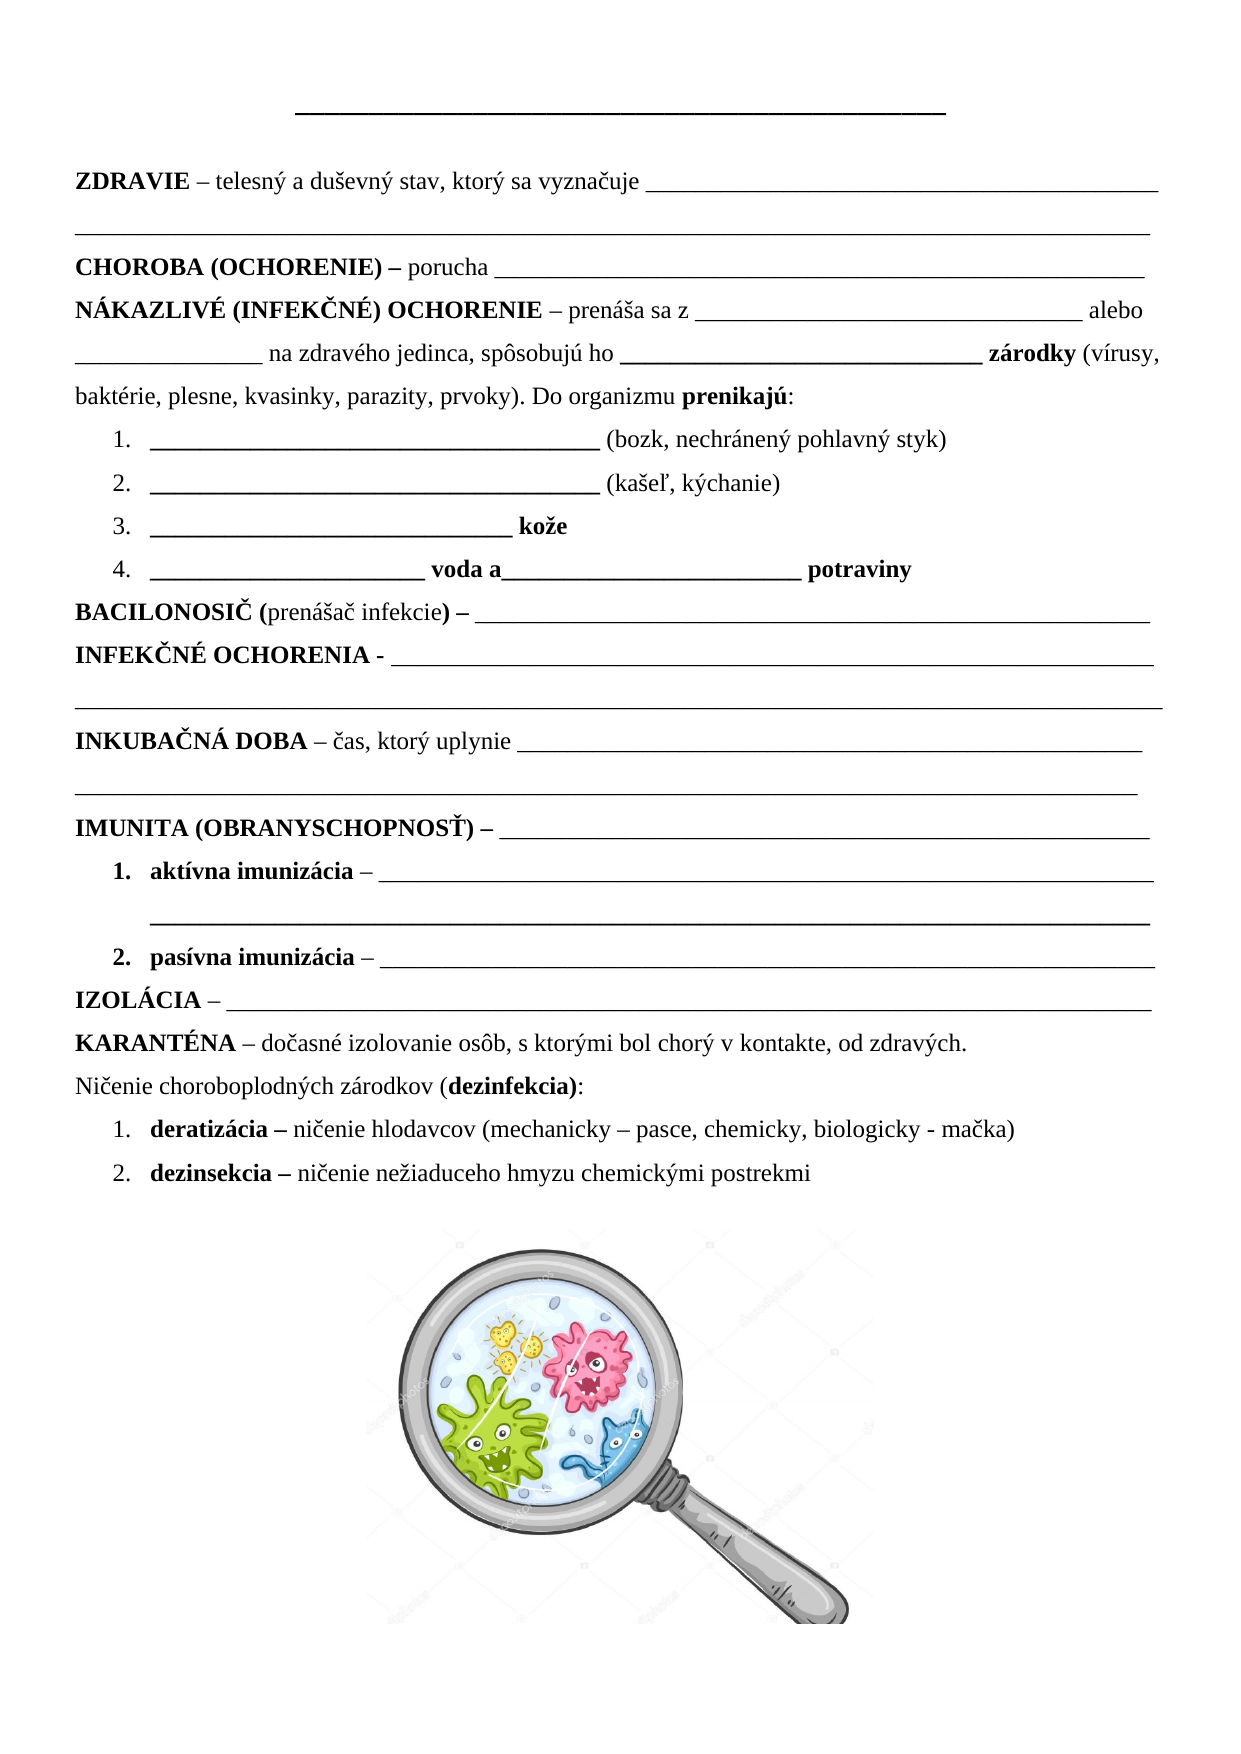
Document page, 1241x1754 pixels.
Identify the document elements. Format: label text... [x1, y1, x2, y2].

list ____________________________________ (bozk, nechránený pohlavný styk) [112, 424, 1165, 453]
text BACILONOSIČ (prenášač infekcie) – ______________________________________________________ [75, 597, 1165, 626]
text ____________________________________________ [75, 75, 1165, 120]
list ______________________ voda a________________________ potraviny [112, 554, 1165, 583]
text IZOLÁCIA – __________________________________________________________________________ [75, 985, 1165, 1014]
text INFEKČNÉ OCHORENIA - _____________________________________________________________ [75, 640, 1165, 669]
list aktívna imunizácia – ______________________________________________________________ [112, 856, 1165, 884]
text KARANTÉNA – dočasné izolovanie osôb, s ktorými bol chorý v kontakte, od zdravých. [75, 1028, 1165, 1057]
list deratizácia – ničenie hlodavcov (mechanicky – pasce, chemicky, biologicky - mačka) [112, 1114, 1165, 1143]
text INKUBAČNÁ DOBA – čas, ktorý uplynie __________________________________________________ [75, 726, 1165, 755]
picture [366, 1229, 874, 1624]
list ____________________________________ (kašeľ, kýchanie) [112, 468, 1165, 496]
text _______________________________________________________________________________________ [75, 683, 1165, 712]
text ______________________________________________________________________________________ [75, 209, 1165, 238]
text _____________________________________________________________________________________ [75, 769, 1165, 798]
text CHOROBA (OCHORENIE) – porucha ____________________________________________________ [75, 252, 1165, 281]
text ZDRAVIE – telesný a duševný stav, ktorý sa vyznačuje _________________________________________ [75, 166, 1165, 194]
text NÁKAZLIVÉ (INFEKČNÉ) OCHORENIE – prenáša sa z _______________________________ alebo _______________ na zdravého jedinca, spôsobujú ho _____________________________ zárodky (vírusy, baktérie, plesne, kvasinky, parazity, prvoky). Do organizmu prenikajú: [75, 295, 1165, 410]
list _____________________________ kože [112, 511, 1165, 539]
text Ničenie choroboplodných zárodkov (dezinfekcia): [75, 1071, 1165, 1100]
list ________________________________________________________________________________ [150, 899, 1165, 928]
list dezinsekcia – ničenie nežiaduceho hmyzu chemickými postrekmi [112, 1158, 1165, 1186]
text IMUNITA (OBRANYSCHOPNOSŤ) – ____________________________________________________ [75, 813, 1165, 841]
list pasívna imunizácia – ______________________________________________________________ [112, 942, 1165, 971]
